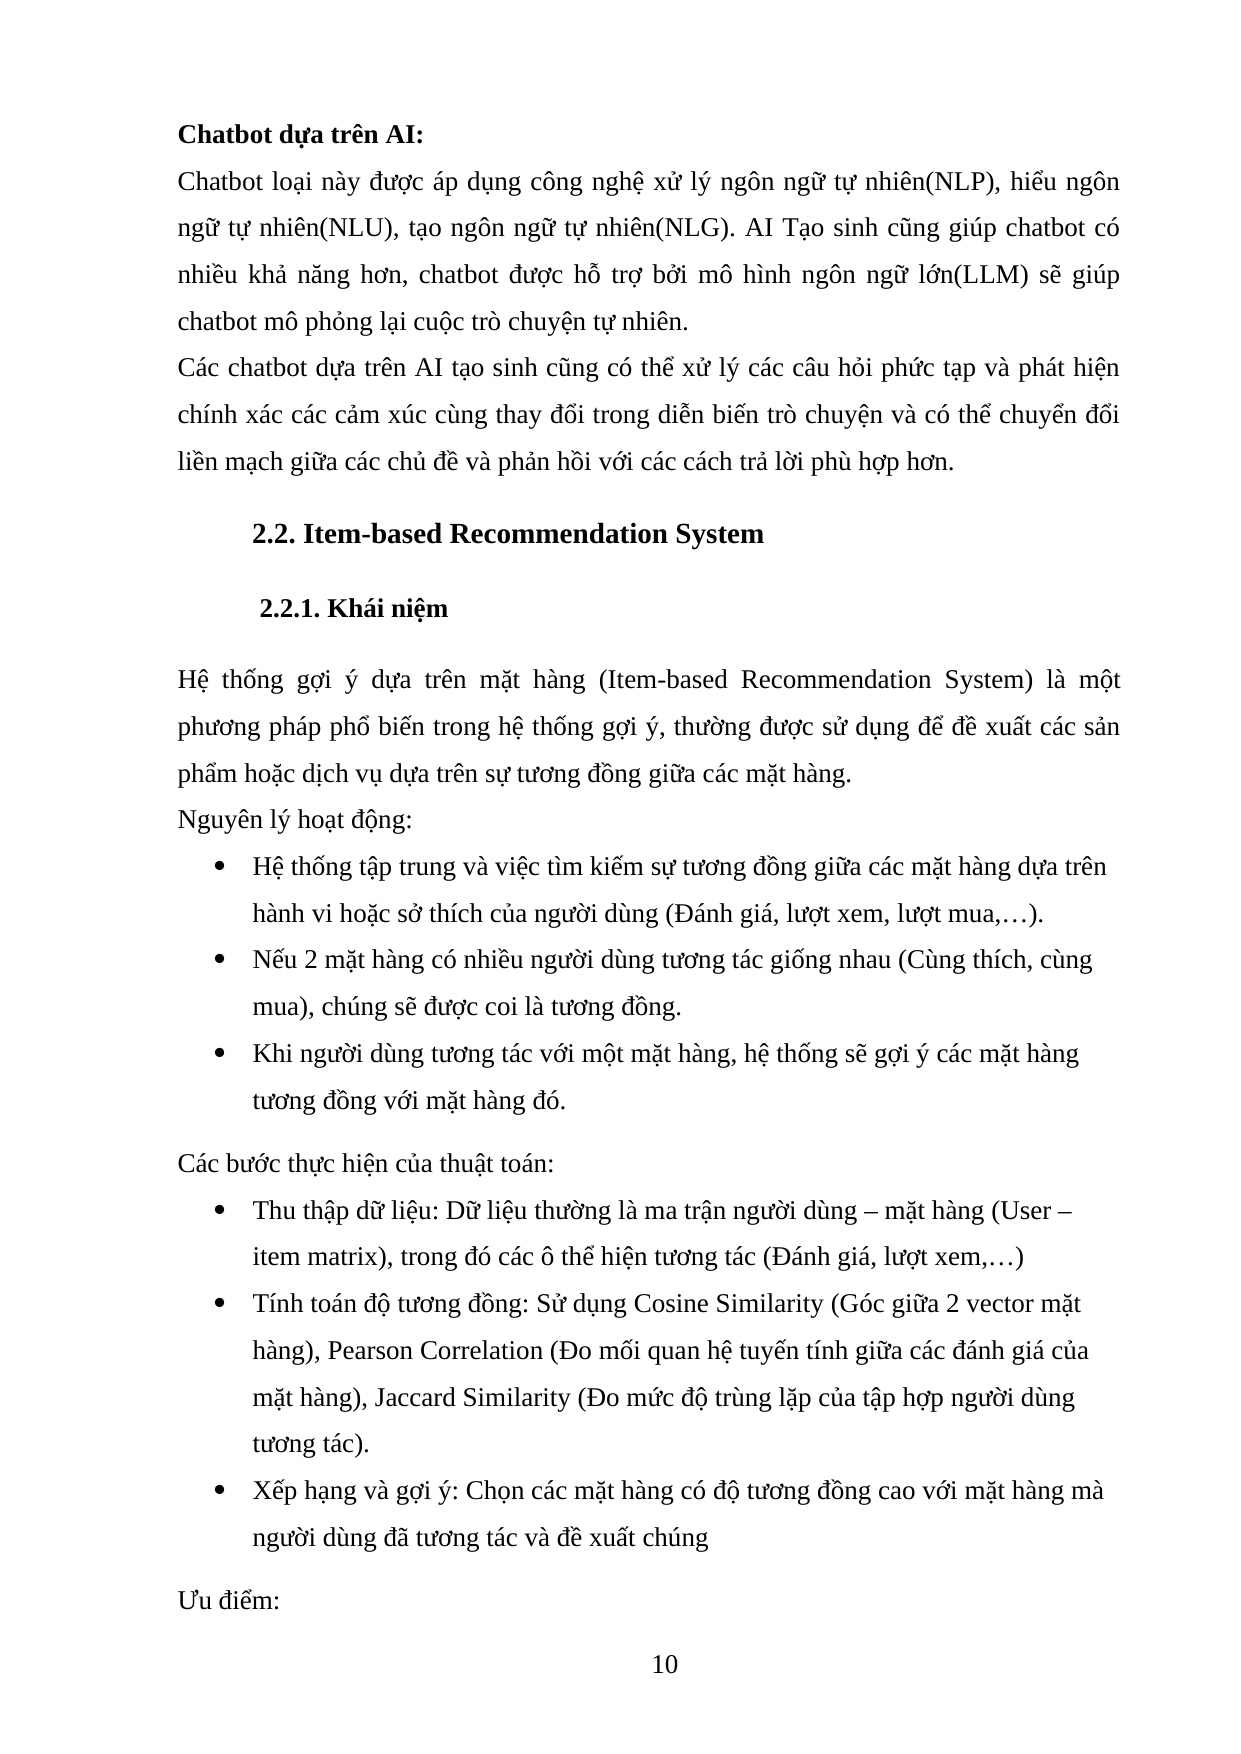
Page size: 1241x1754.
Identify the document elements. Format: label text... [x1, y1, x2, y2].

list Khi người dùng tương tác với một mặt hàng, hệ thống sẽ gợi ý các mặt hàng tương đồng với mặt hàng đó. [215, 1037, 1122, 1115]
text Hệ thống gợi ý dựa trên mặt hàng (Item-based Recommendation System) là một phương pháp phổ biến trong hệ thống gợi ý, thường được sử dụng để đề xuất các sản phẩm hoặc dịch vụ dựa trên sự tương đồng giữa các mặt hàng. [177, 663, 1122, 788]
subtitle Item-based Recommendation System [222, 516, 1122, 550]
list Tính toán độ tương đồng: Sử dụng Cosine Similarity (Góc giữa 2 vector mặt hàng), Pearson Correlation (Đo mối quan hệ tuyến tính giữa các đánh giá của mặt hàng), Jaccard Similarity (Đo mức độ trùng lặp của tập hợp người dùng tương tác). [215, 1287, 1122, 1458]
subtitle Khái niệm [230, 592, 1122, 623]
list Hệ thống tập trung và việc tìm kiếm sự tương đồng giữa các mặt hàng dựa trên hành vi hoặc sở thích của người dùng (Đánh giá, lượt xem, lượt mua,…). [215, 850, 1122, 928]
list Thu thập dữ liệu: Dữ liệu thường là ma trận người dùng – mặt hàng (User – item matrix), trong đó các ô thể hiện tương tác (Đánh giá, lượt xem,…) [215, 1194, 1122, 1272]
text Các chatbot dựa trên AI tạo sinh cũng có thể xử lý các câu hỏi phức tạp và phát hiện chính xác các cảm xúc cùng thay đổi trong diễn biến trò chuyện và có thể chuyển đổi liền mạch giữa các chủ đề và phản hồi với các cách trả lời phù hợp hơn. [177, 351, 1122, 476]
text Chatbot loại này được áp dụng công nghệ xử lý ngôn ngữ tự nhiên(NLP), hiểu ngôn ngữ tự nhiên(NLU), tạo ngôn ngữ tự nhiên(NLG). AI Tạo sinh cũng giúp chatbot có nhiều khả năng hơn, chatbot được hỗ trợ bởi mô hình ngôn ngữ lớn(LLM) sẽ giúp chatbot mô phỏng lại cuộc trò chuyện tự nhiên. [177, 165, 1122, 336]
text Nguyên lý hoạt động: [177, 803, 1122, 834]
text Ưu điểm: [177, 1584, 1122, 1615]
list Nếu 2 mặt hàng có nhiều người dùng tương tác giống nhau (Cùng thích, cùng mua), chúng sẽ được coi là tương đồng. [215, 943, 1122, 1021]
list Xếp hạng và gợi ý: Chọn các mặt hàng có độ tương đồng cao với mặt hàng mà người dùng đã tương tác và đề xuất chúng [215, 1474, 1122, 1552]
text Các bước thực hiện của thuật toán: [177, 1147, 1122, 1178]
text Chatbot dựa trên AI: [177, 118, 1122, 149]
